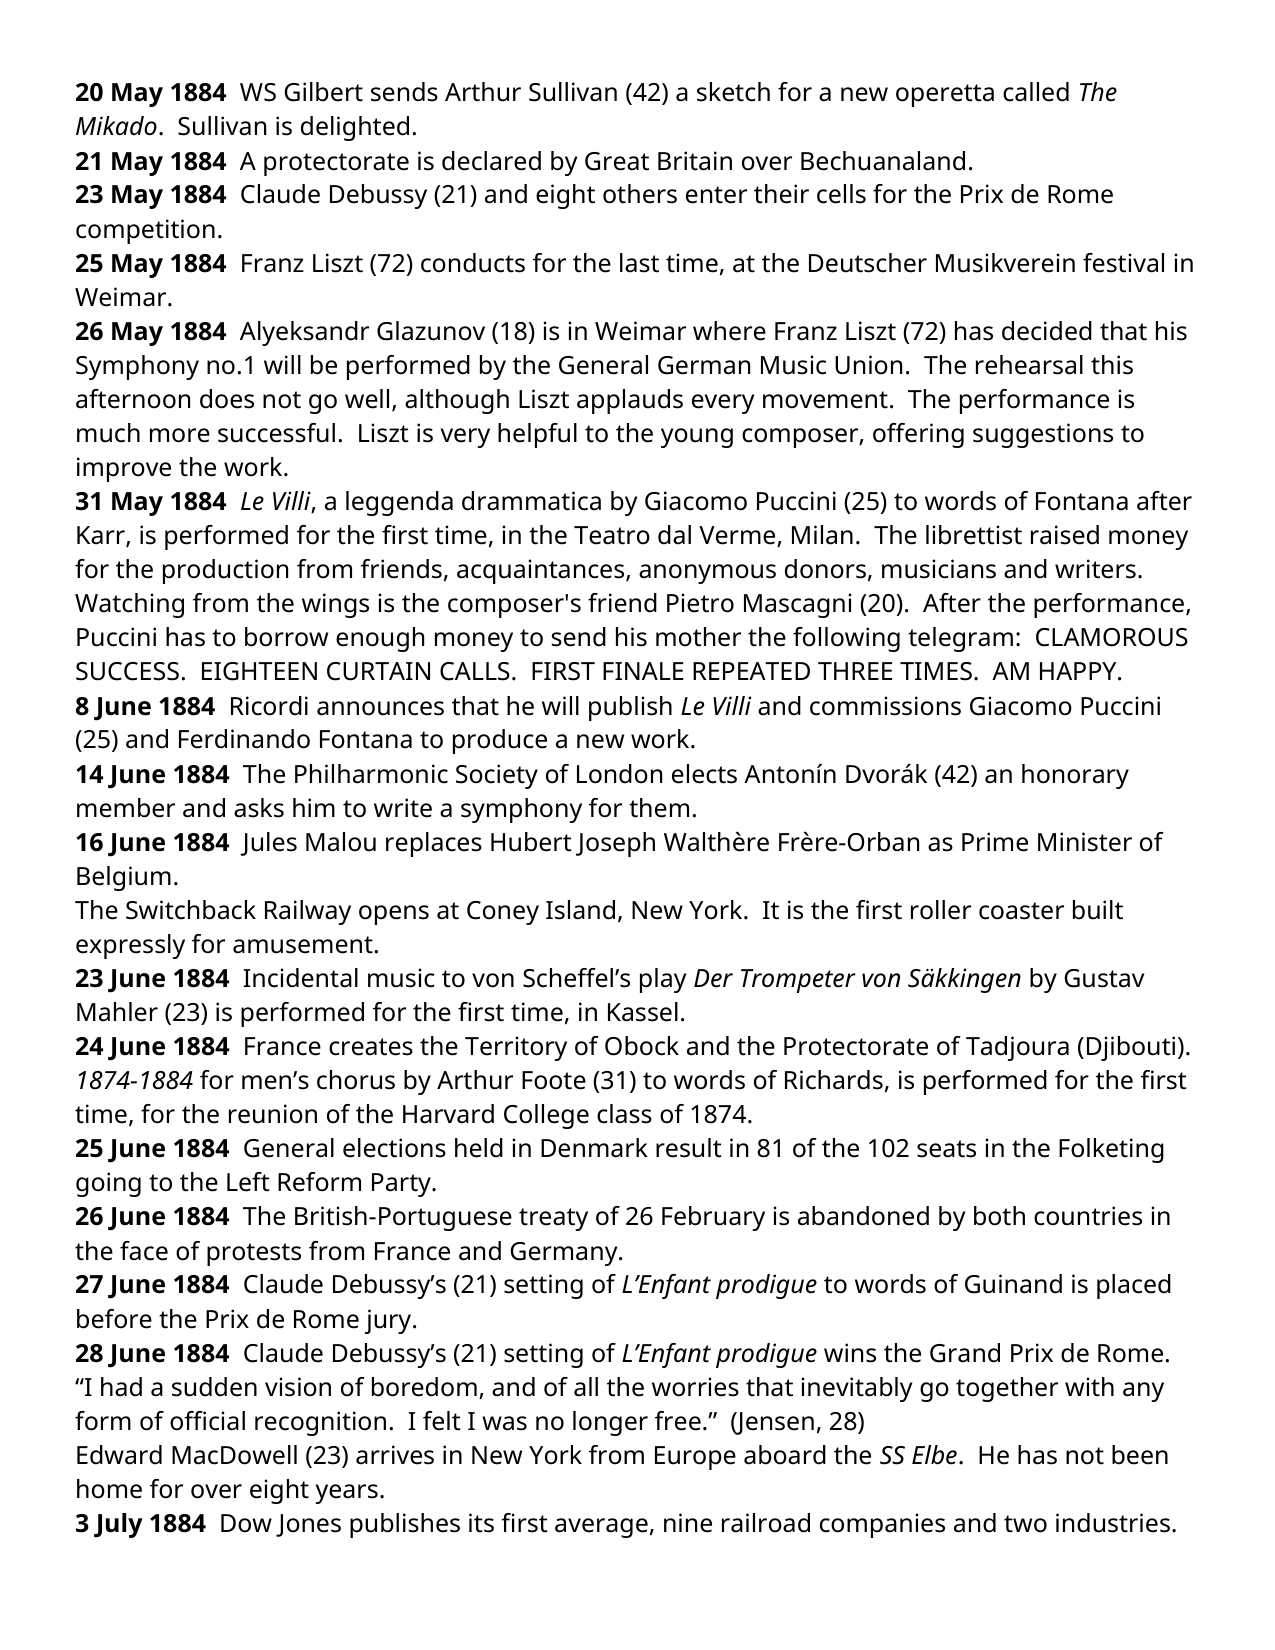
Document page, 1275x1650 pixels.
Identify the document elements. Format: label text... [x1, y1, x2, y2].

text Edward MacDowell (23) arrives in New York from Europe aboard the SS Elbe. He has not been home for over eight years. [75, 1437, 1200, 1506]
text 1874-1884 for men’s chorus by Arthur Foote (31) to words of Richards, is performed for the first time, for the reunion of the Harvard College class of 1874. [75, 1063, 1200, 1131]
text 14 June 1884 The Philharmonic Society of London elects Antonín Dvorák (42) an honorary member and asks him to write a symphony for them. [75, 756, 1200, 824]
text 25 May 1884 Franz Liszt (72) conducts for the last time, at the Deutscher Musikverein festival in Weimar. [75, 245, 1200, 313]
text 20 May 1884 WS Gilbert sends Arthur Sullivan (42) a sketch for a new operetta called The Mikado. Sullivan is delighted. [75, 75, 1200, 143]
text 27 June 1884 Claude Debussy’s (21) setting of L’Enfant prodigue to words of Guinand is placed before the Prix de Rome jury. [75, 1267, 1200, 1335]
text 21 May 1884 A protectorate is declared by Great Britain over Bechuanaland. [75, 143, 1200, 177]
text 3 July 1884 Dow Jones publishes its first average, nine railroad companies and two industries. [75, 1506, 1200, 1540]
text 23 June 1884 Incidental music to von Scheffel’s play Der Trompeter von Säkkingen by Gustav Mahler (23) is performed for the first time, in Kassel. [75, 961, 1200, 1029]
text 26 May 1884 Alyeksandr Glazunov (18) is in Weimar where Franz Liszt (72) has decided that his Symphony no.1 will be performed by the General German Music Union. The rehearsal this afternoon does not go well, although Liszt applauds every movement. The performance is much more successful. Liszt is very helpful to the young composer, offering suggestions to improve the work. [75, 313, 1200, 484]
text 8 June 1884 Ricordi announces that he will publish Le Villi and commissions Giacomo Puccini (25) and Ferdinando Fontana to produce a new work. [75, 688, 1200, 756]
text The Switchback Railway opens at Coney Island, New York. It is the first roller coaster built expressly for amusement. [75, 892, 1200, 961]
text 24 June 1884 France creates the Territory of Obock and the Protectorate of Tadjoura (Djibouti). [75, 1029, 1200, 1063]
text 25 June 1884 General elections held in Denmark result in 81 of the 102 seats in the Folketing going to the Left Reform Party. [75, 1131, 1200, 1199]
text 28 June 1884 Claude Debussy’s (21) setting of L’Enfant prodigue wins the Grand Prix de Rome. “I had a sudden vision of boredom, and of all the worries that inevitably go together with any form of official recognition. I felt I was no longer free.” (Jensen, 28) [75, 1335, 1200, 1437]
text 26 June 1884 The British-Portuguese treaty of 26 February is abandoned by both countries in the face of protests from France and Germany. [75, 1199, 1200, 1267]
text 16 June 1884 Jules Malou replaces Hubert Joseph Walthère Frère-Orban as Prime Minister of Belgium. [75, 824, 1200, 892]
text 23 May 1884 Claude Debussy (21) and eight others enter their cells for the Prix de Rome competition. [75, 177, 1200, 245]
text 31 May 1884 Le Villi, a leggenda drammatica by Giacomo Puccini (25) to words of Fontana after Karr, is performed for the first time, in the Teatro dal Verme, Milan. The librettist raised money for the production from friends, acquaintances, anonymous donors, musicians and writers. Watching from the wings is the composer's friend Pietro Mascagni (20). After the performance, Puccini has to borrow enough money to send his mother the following telegram: CLAMOROUS SUCCESS. EIGHTEEN CURTAIN CALLS. FIRST FINALE REPEATED THREE TIMES. AM HAPPY. [75, 484, 1200, 688]
